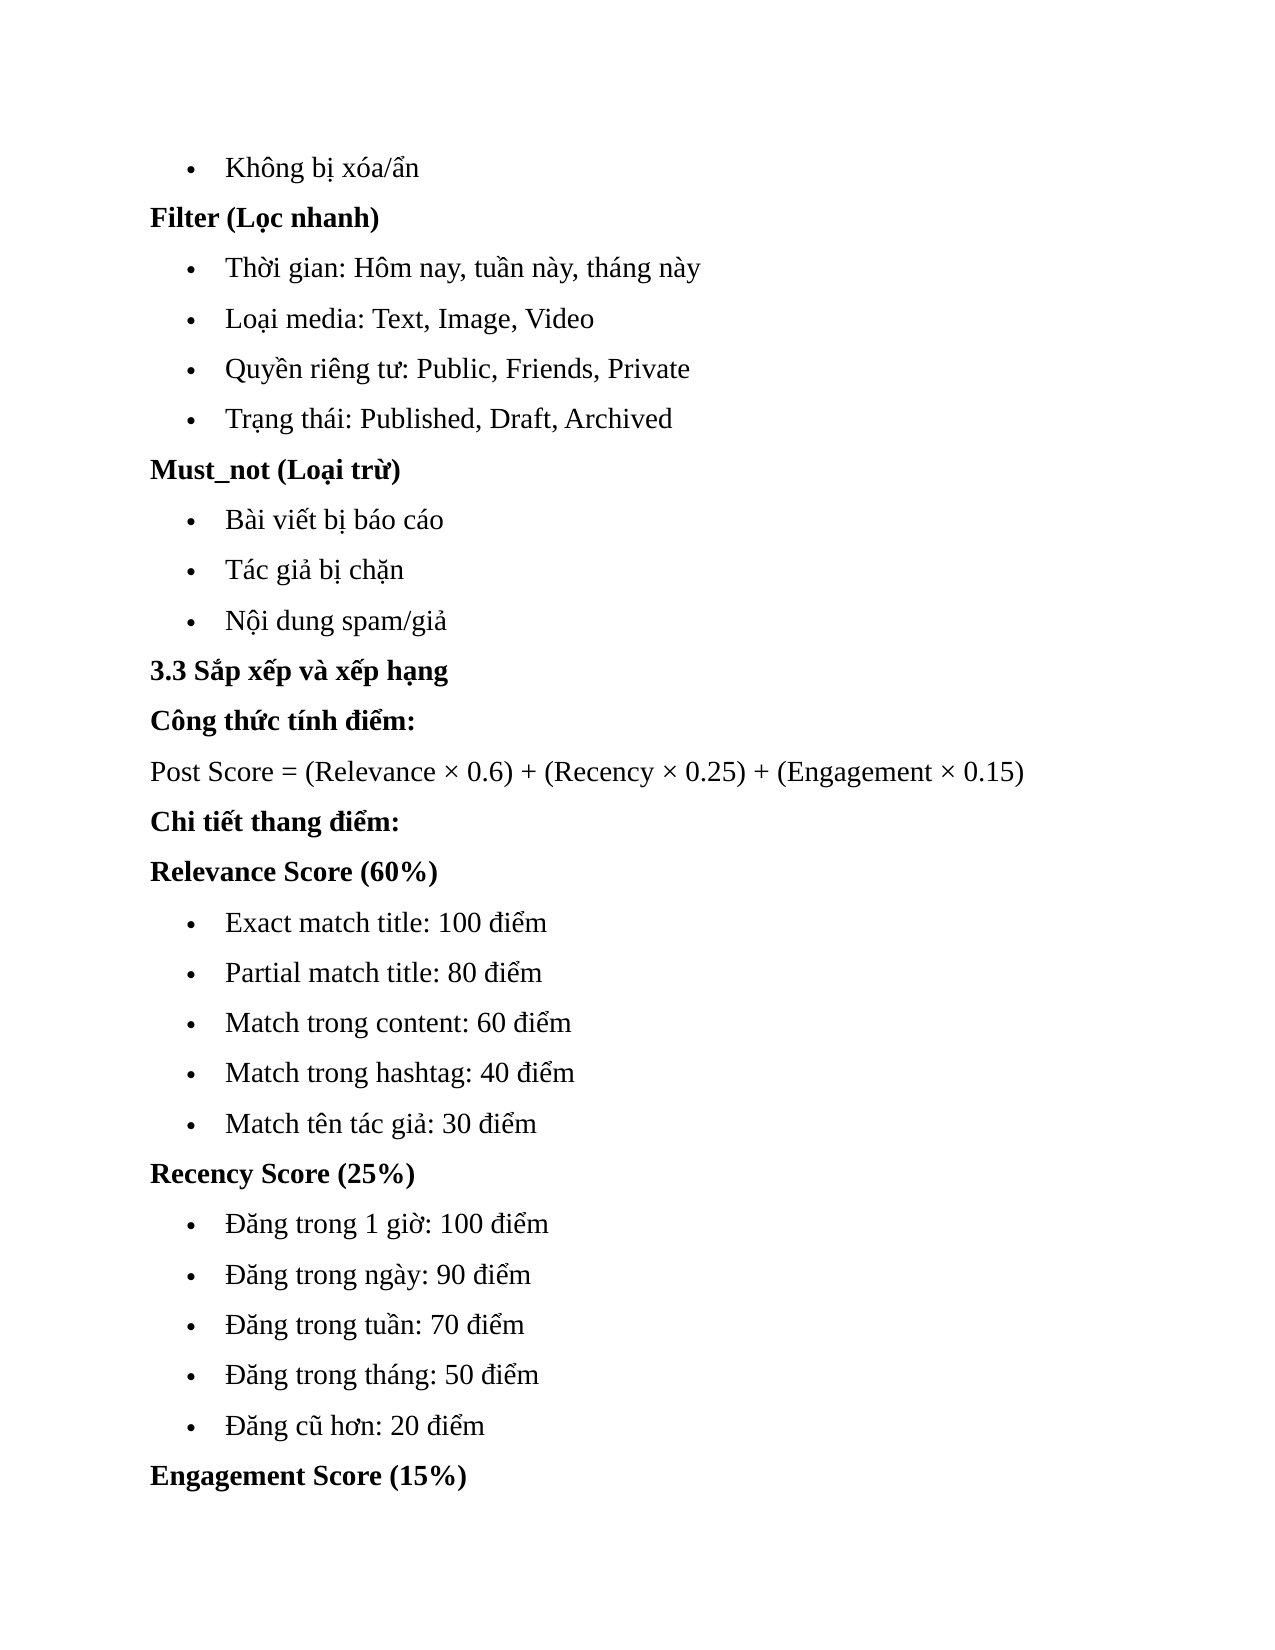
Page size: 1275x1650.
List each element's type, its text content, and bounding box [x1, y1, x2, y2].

list Match trong hashtag: 40 điểm [187, 1056, 1125, 1089]
list Trạng thái: Published, Draft, Archived [187, 402, 1125, 435]
text Engagement Score (15%) [150, 1458, 1125, 1492]
text Filter (Lọc nhanh) [150, 200, 1125, 234]
text Chi tiết thang điểm: [150, 804, 1125, 838]
list Quyền riêng tư: Public, Friends, Private [187, 351, 1125, 385]
list Không bị xóa/ẩn [187, 150, 1125, 183]
list Đăng cũ hơn: 20 điểm [187, 1408, 1125, 1441]
text 3.3 Sắp xếp và xếp hạng [150, 653, 1125, 687]
list Đăng trong 1 giờ: 100 điểm [187, 1207, 1125, 1240]
list Đăng trong ngày: 90 điểm [187, 1257, 1125, 1290]
text Post Score = (Relevance × 0.6) + (Recency × 0.25) + (Engagement × 0.15) [150, 754, 1125, 787]
list Partial match title: 80 điểm [187, 955, 1125, 988]
text Must_not (Loại trừ) [150, 452, 1125, 485]
list Nội dung spam/giả [187, 603, 1125, 636]
text Công thức tính điểm: [150, 703, 1125, 737]
list Đăng trong tháng: 50 điểm [187, 1357, 1125, 1391]
list Match trong content: 60 điểm [187, 1005, 1125, 1039]
list Loại media: Text, Image, Video [187, 301, 1125, 334]
list Thời gian: Hôm nay, tuần này, tháng này [187, 251, 1125, 284]
list Exact match title: 100 điểm [187, 905, 1125, 938]
list Bài viết bị báo cáo [187, 502, 1125, 536]
list Match tên tác giả: 30 điểm [187, 1106, 1125, 1139]
list Đăng trong tuần: 70 điểm [187, 1307, 1125, 1341]
text Recency Score (25%) [150, 1156, 1125, 1190]
list Tác giả bị chặn [187, 552, 1125, 586]
text Relevance Score (60%) [150, 854, 1125, 888]
